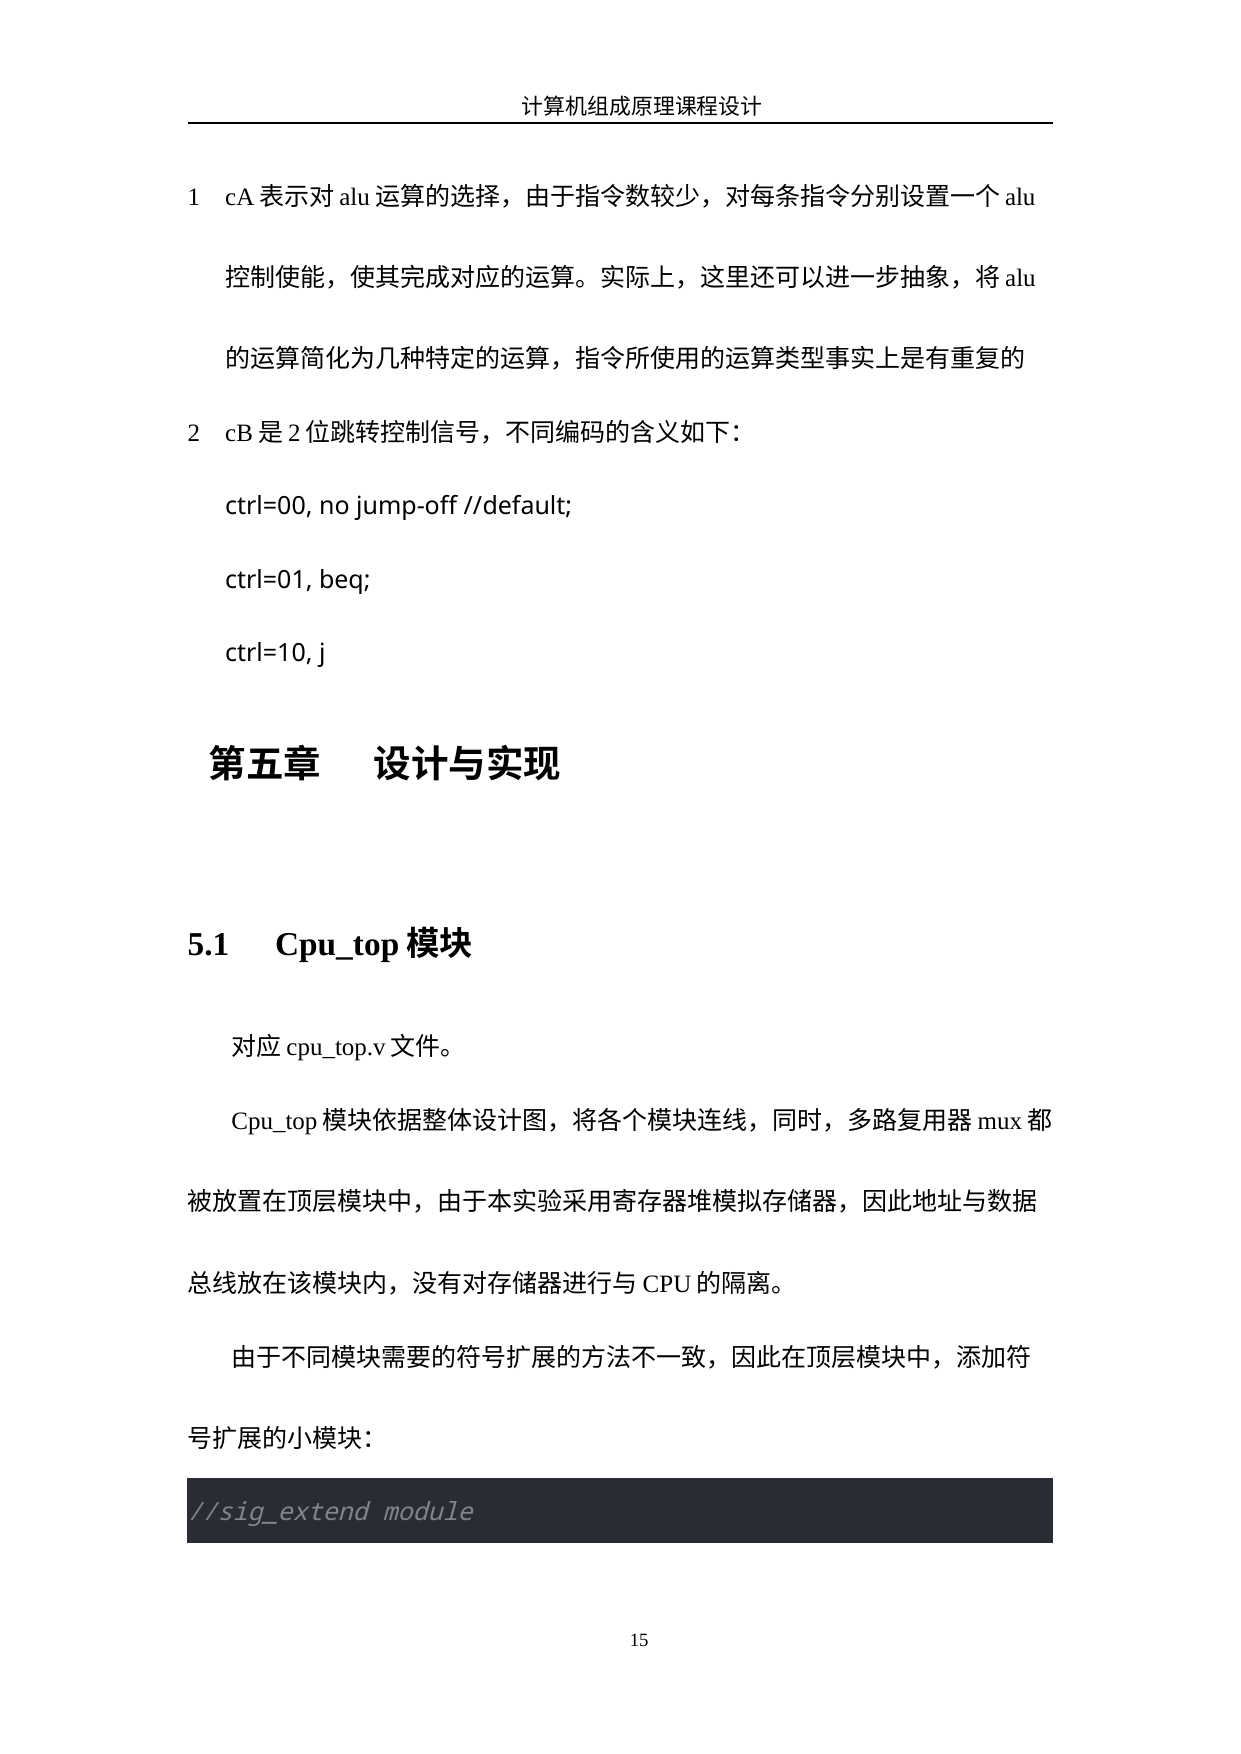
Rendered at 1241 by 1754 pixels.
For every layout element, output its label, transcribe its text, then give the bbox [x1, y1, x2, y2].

subtitle Cpu_top模块 [187, 908, 1053, 973]
text 对应cpu_top.v文件。 [187, 1012, 1053, 1077]
subtitle 设计与实现 [329, 728, 1053, 793]
text 由于不同模块需要的符号扩展的方法不一致，因此在顶层模块中，添加符号扩展的小模块： [187, 1323, 1053, 1469]
text //sig_extend module [187, 1478, 1053, 1543]
list ctrl=10, j [225, 619, 1053, 684]
list ctrl=00, no jump-off //default; [225, 473, 1053, 538]
list ctrl=01, beq; [225, 546, 1053, 611]
list cB是2位跳转控制信号，不同编码的含义如下： [187, 398, 1053, 463]
text Cpu_top模块依据整体设计图，将各个模块连线，同时，多路复用器mux都被放置在顶层模块中，由于本实验采用寄存器堆模拟存储器，因此地址与数据总线放在该模块内，没有对存储器进行与CPU的隔离。 [187, 1086, 1053, 1314]
list cA表示对alu运算的选择，由于指令数较少，对每条指令分别设置一个alu控制使能，使其完成对应的运算。实际上，这里还可以进一步抽象，将alu的运算简化为几种特定的运算，指令所使用的运算类型事实上是有重复的 [187, 162, 1053, 389]
